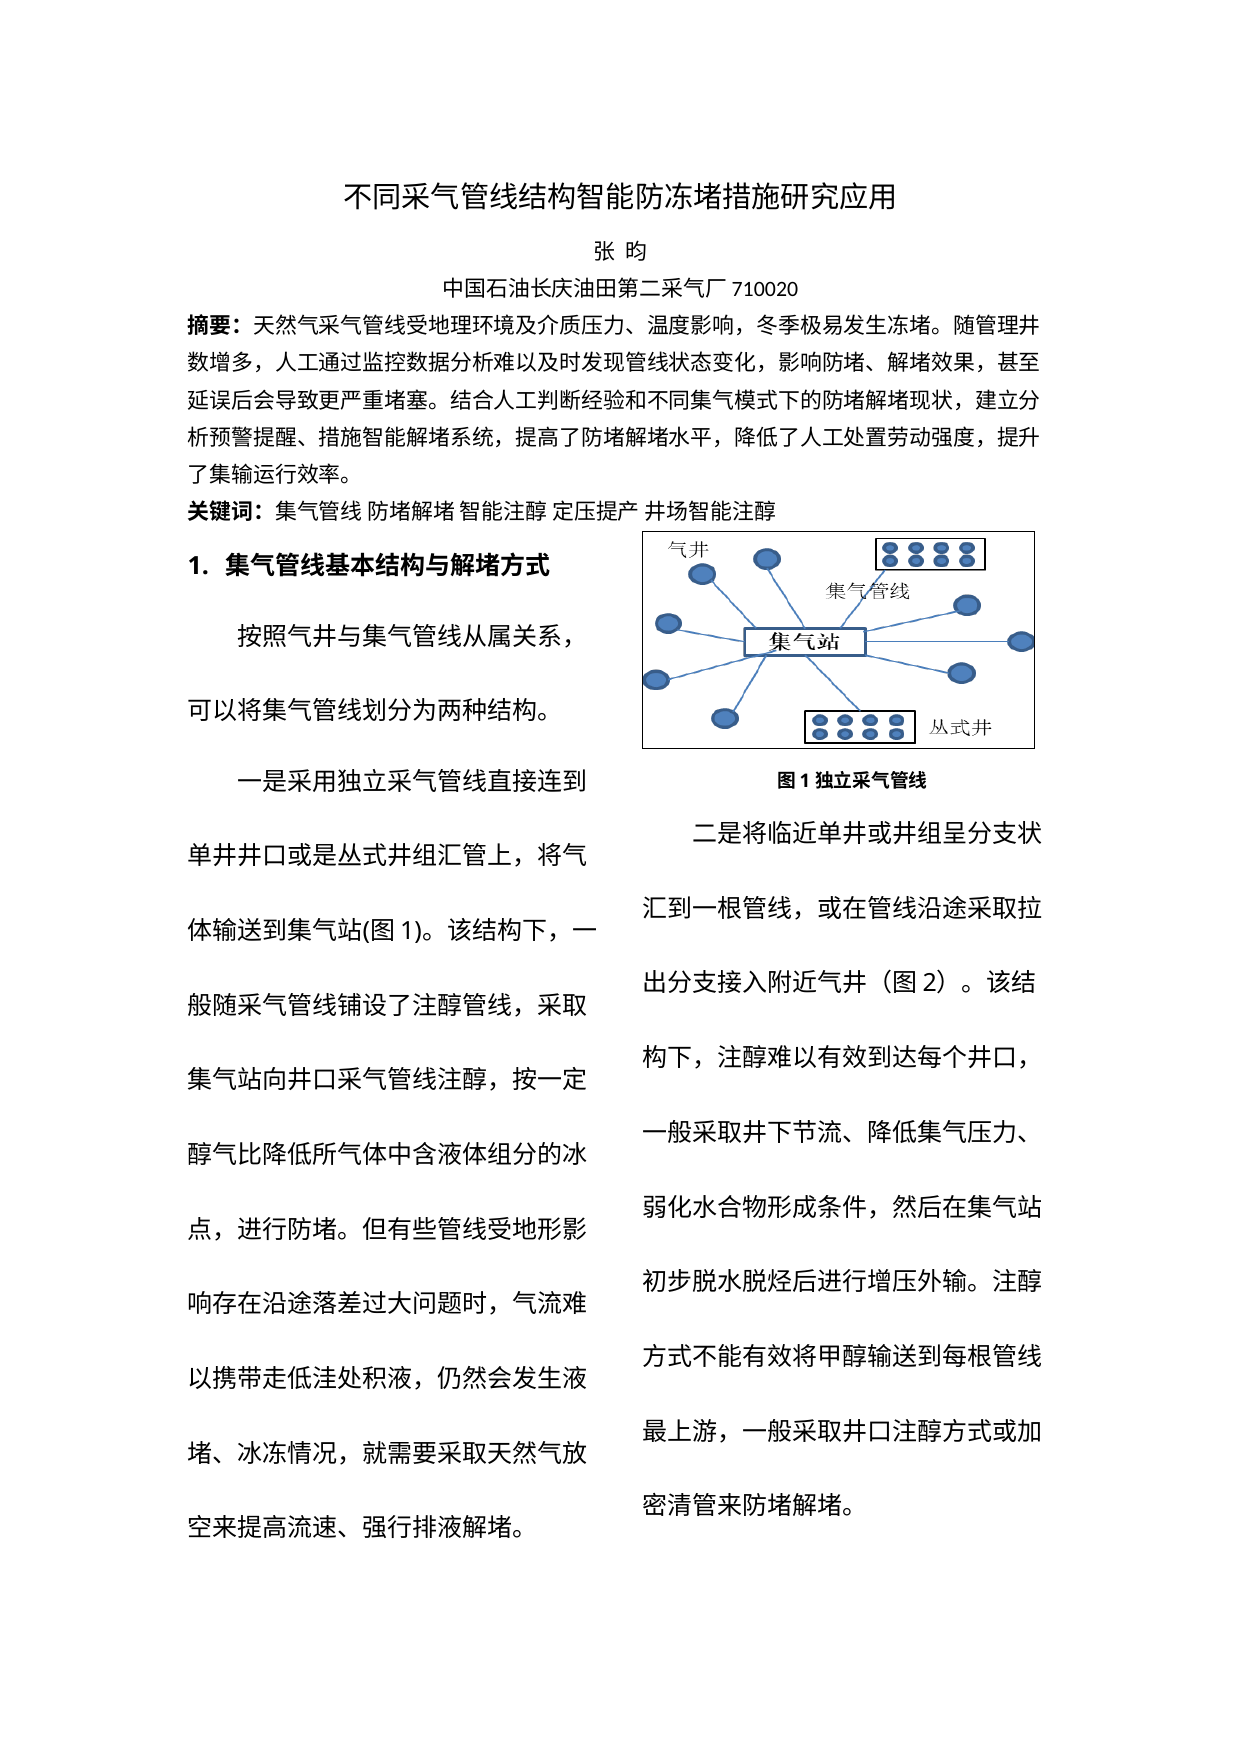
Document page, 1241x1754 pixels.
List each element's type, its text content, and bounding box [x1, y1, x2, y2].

text 张 昀 [187, 233, 1053, 266]
text 不同采气管线结构智能防冻堵措施研究应用 [187, 162, 1053, 227]
text 中国石油长庆油田第二采气厂 710020 [187, 270, 1053, 303]
list 集气管线基本结构与解堵方式 [187, 531, 598, 596]
list 按照气井与集气管线从属关系，可以将集气管线划分为两种结构。 [187, 602, 598, 741]
list 一是采用独立采气管线直接连到单井井口或是丛式井组汇管上，将气体输送到集气站(图1)。该结构下，一般随采气管线铺设了注醇管线，采取集气站向井口采气管线注醇，按一定醇气比降低所气体中含液体组分的冰点，进行防堵。但有些管线受地形影响存在沿途落差过大问题时，气流难以携带走低洼处积液，仍然会发生液堵、冰冻情况，就需要采取天然气放空来提高流速、强行排液解堵。 [187, 747, 598, 1558]
list 图1 独立采气管线 [642, 763, 1053, 795]
text 摘要：天然气采气管线受地理环境及介质压力、温度影响，冬季极易发生冻堵。随管理井数增多，人工通过监控数据分析难以及时发现管线状态变化，影响防堵、解堵效果，甚至延误后会导致更严重堵塞。结合人工判断经验和不同集气模式下的防堵解堵现状，建立分析预警提醒、措施智能解堵系统，提高了防堵解堵水平，降低了人工处置劳动强度，提升了集输运行效率。 [187, 308, 1053, 489]
text 关键词：集气管线 防堵解堵 智能注醇 定压提产 井场智能注醇 [187, 494, 1053, 526]
list 二是将临近单井或井组呈分支状汇到一根管线，或在管线沿途采取拉出分支接入附近气井（图2）。该结构下，注醇难以有效到达每个井口，一般采取井下节流、降低集气压力、弱化水合物形成条件，然后在集气站初步脱水脱烃后进行增压外输。注醇方式不能有效将甲醇输送到每根管线最上游，一般采取井口注醇方式或加密清管来防堵解堵。 [642, 799, 1053, 1536]
picture [643, 532, 1034, 748]
